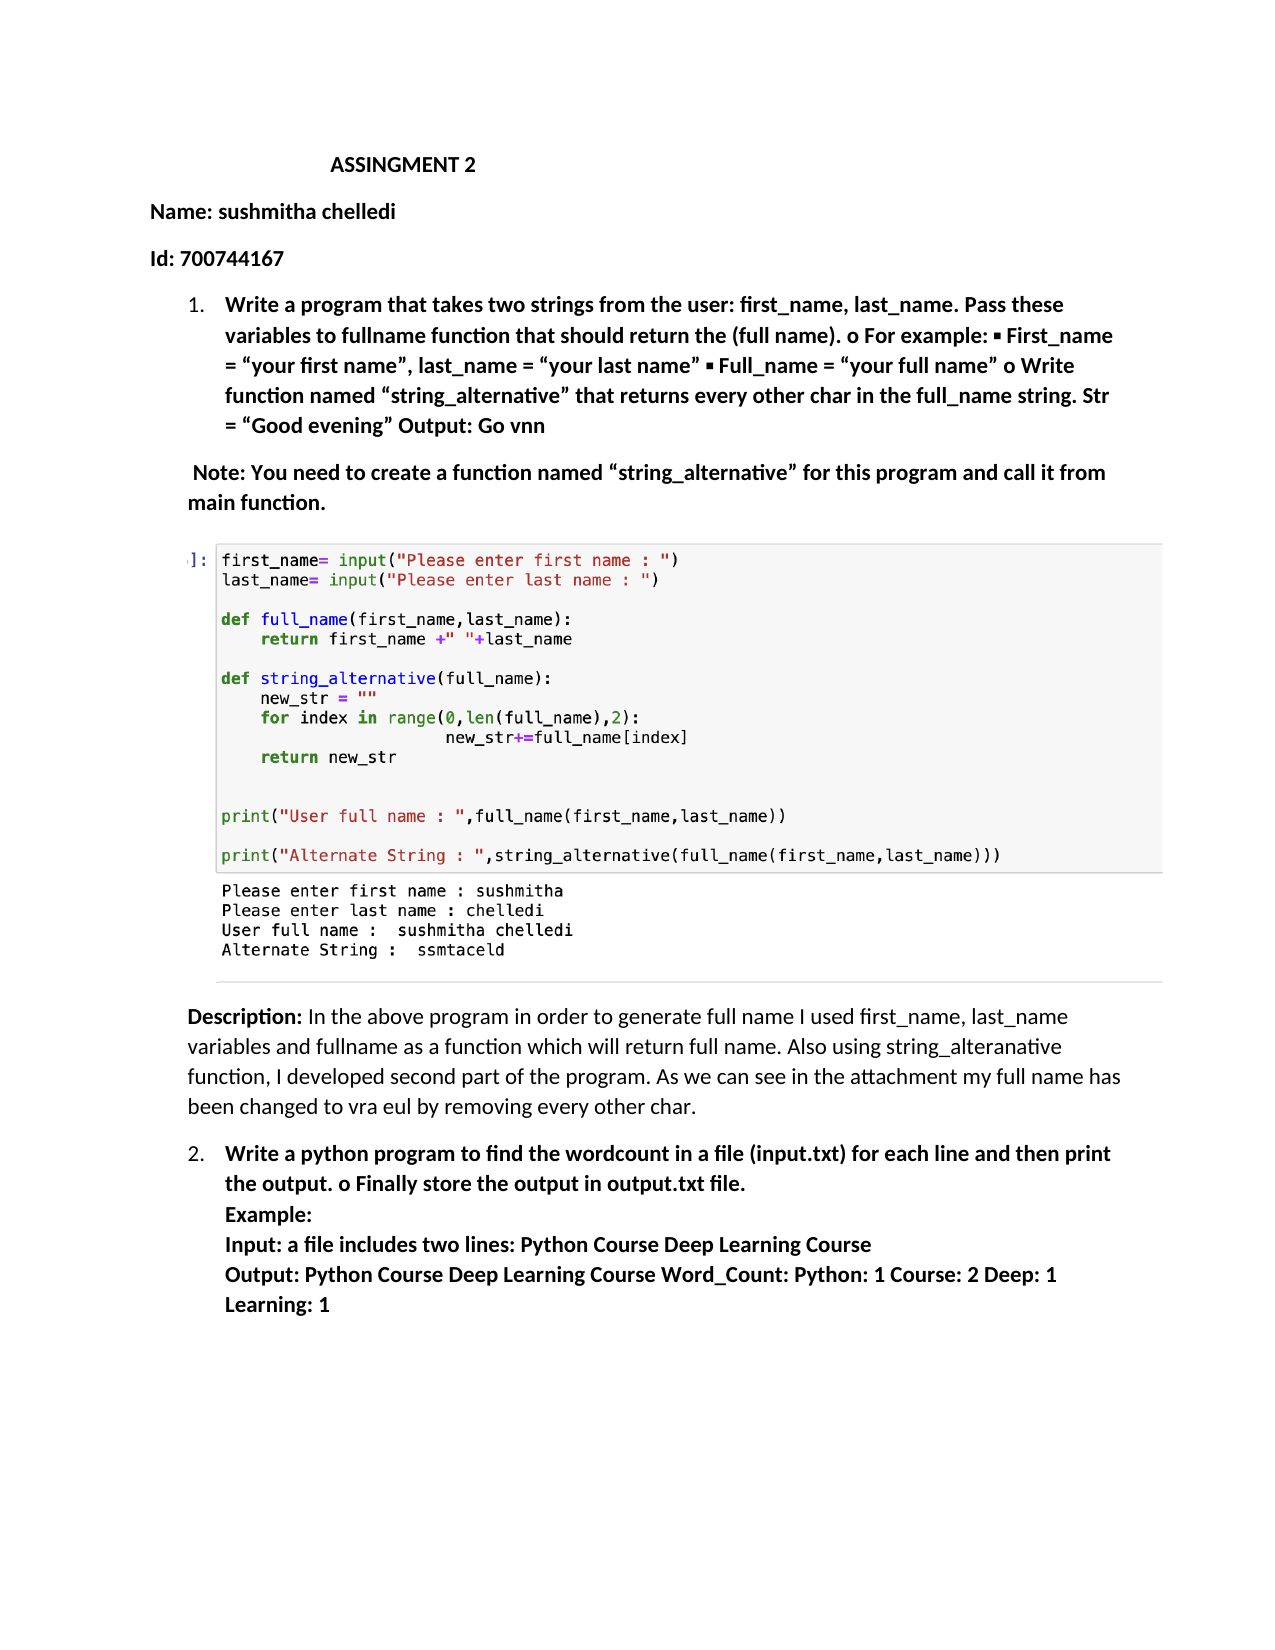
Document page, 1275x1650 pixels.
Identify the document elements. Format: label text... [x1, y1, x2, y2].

list Example: [225, 1200, 1125, 1228]
text Description: In the above program in order to generate full name I used first_name, last_name variables and fullname as a function which will return full name. Also using string_alteranative function, I developed second part of the program. As we can see in the attachment my full name has been changed to vra eul by removing every other char. [187, 1002, 1125, 1121]
list Input: a file includes two lines: Python Course Deep Learning Course [225, 1230, 1125, 1258]
text ASSINGMENT 2 [150, 150, 1125, 178]
list Write a program that takes two strings from the user: first_name, last_name. Pass these variables to fullname function that should return the (full name). o For example: ▪ First_name = “your first name”, last_name = “your last name” ▪ Full_name = “your full name” o Write function named “string_alternative” that returns every other char in the full_name string. Str = “Good evening” Output: Go vnn [187, 291, 1125, 439]
list Output: Python Course Deep Learning Course Word_Count: Python: 1 Course: 2 Deep: 1 Learning: 1 [225, 1260, 1125, 1318]
list Write a python program to find the wordcount in a file (input.txt) for each line and then print the output. o Finally store the output in output.txt file. [187, 1139, 1125, 1198]
text Name: sushmitha chelledi [150, 197, 1125, 225]
picture [187, 535, 1163, 983]
text Id: 700744167 [150, 244, 1125, 272]
text Note: You need to create a function named “string_alternative” for this program and call it from main function. [187, 458, 1125, 517]
